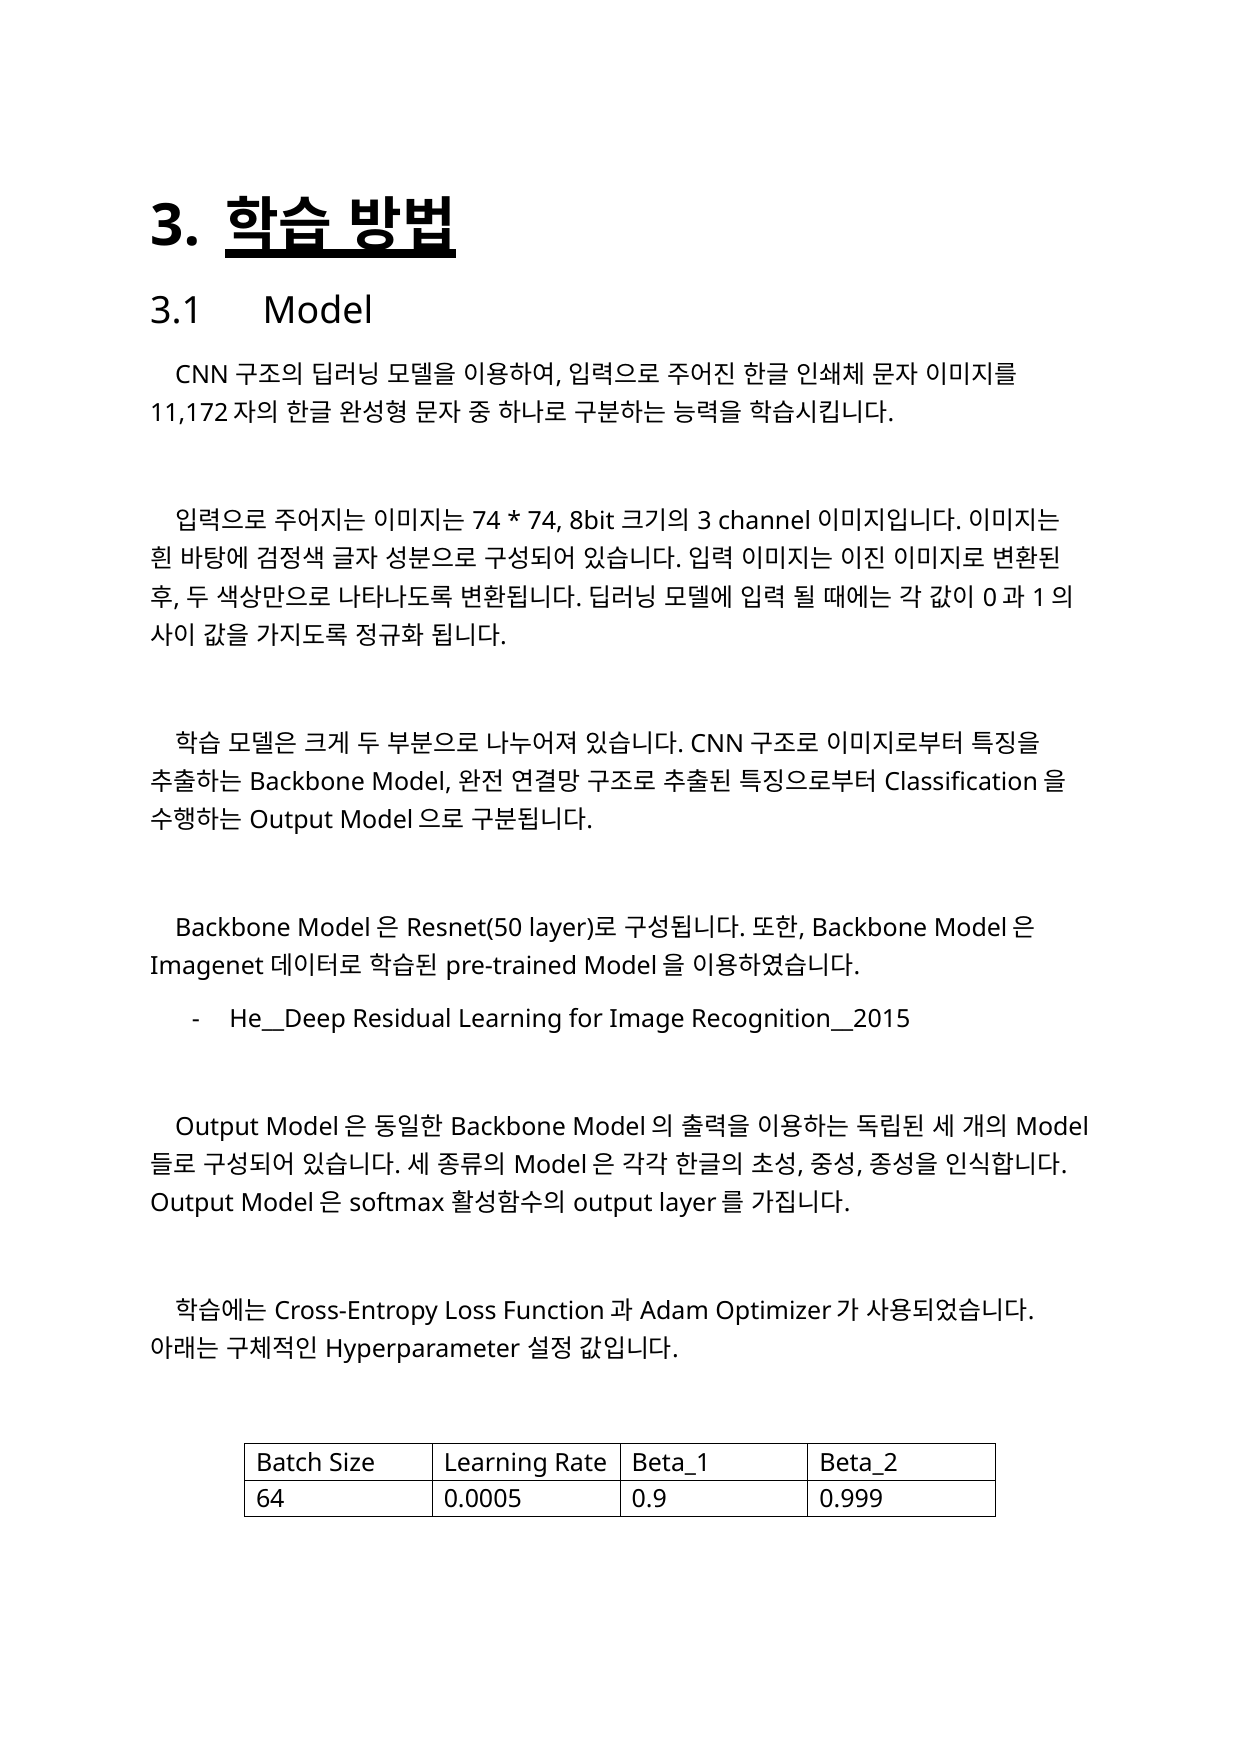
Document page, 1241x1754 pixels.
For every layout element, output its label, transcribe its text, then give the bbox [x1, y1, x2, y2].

text Output Model은 동일한 Backbone Model의 출력을 이용하는 독립된 세 개의 Model들로 구성되어 있습니다. 세 종류의 Model은 각각 한글의 초성, 중성, 종성을 인식합니다. Output Model은 softmax 활성함수의 output layer를 가집니다. [150, 1106, 1090, 1219]
text 학습에는 Cross-Entropy Loss Function과 Adam Optimizer가 사용되었습니다. 아래는 구체적인 Hyperparameter 설정 값입니다. [150, 1291, 1090, 1365]
text CNN 구조의 딥러닝 모델을 이용하여, 입력으로 주어진 한글 인쇄체 문자 이미지를 11,172자의 한글 완성형 문자 중 하나로 구분하는 능력을 학습시킵니다. [150, 354, 1090, 429]
table_header Batch Size [245, 1444, 432, 1480]
table_header Beta_2 [808, 1444, 995, 1480]
table_cell 64 [245, 1481, 432, 1516]
table_cell 0.0005 [433, 1481, 620, 1516]
list 학습 방법 [150, 177, 1090, 262]
text 학습 모델은 크게 두 부분으로 나누어져 있습니다. CNN 구조로 이미지로부터 특징을 추출하는 Backbone Model, 완전 연결망 구조로 추출된 특징으로부터 Classification을 수행하는 Output Model으로 구분됩니다. [150, 723, 1090, 836]
text 입력으로 주어지는 이미지는 74 * 74, 8bit 크기의 3 channel 이미지입니다. 이미지는 흰 바탕에 검정색 글자 성분으로 구성되어 있습니다. 입력 이미지는 이진 이미지로 변환된 후, 두 색상만으로 나타나도록 변환됩니다. 딥러닝 모델에 입력 될 때에는 각 값이 0과 1의 사이 값을 가지도록 정규화 됩니다. [150, 500, 1090, 652]
list Model [150, 284, 1090, 335]
list He__Deep Residual Learning for Image Recognition__2015 [192, 1001, 1090, 1035]
table_cell 0.9 [621, 1481, 807, 1516]
table_cell 0.999 [808, 1481, 995, 1516]
text Backbone Model은 Resnet(50 layer)로 구성됩니다. 또한, Backbone Model은 Imagenet 데이터로 학습된 pre-trained Model을 이용하였습니다. [150, 907, 1090, 982]
table_header Beta_1 [621, 1444, 807, 1480]
table_header Learning Rate [433, 1444, 620, 1480]
